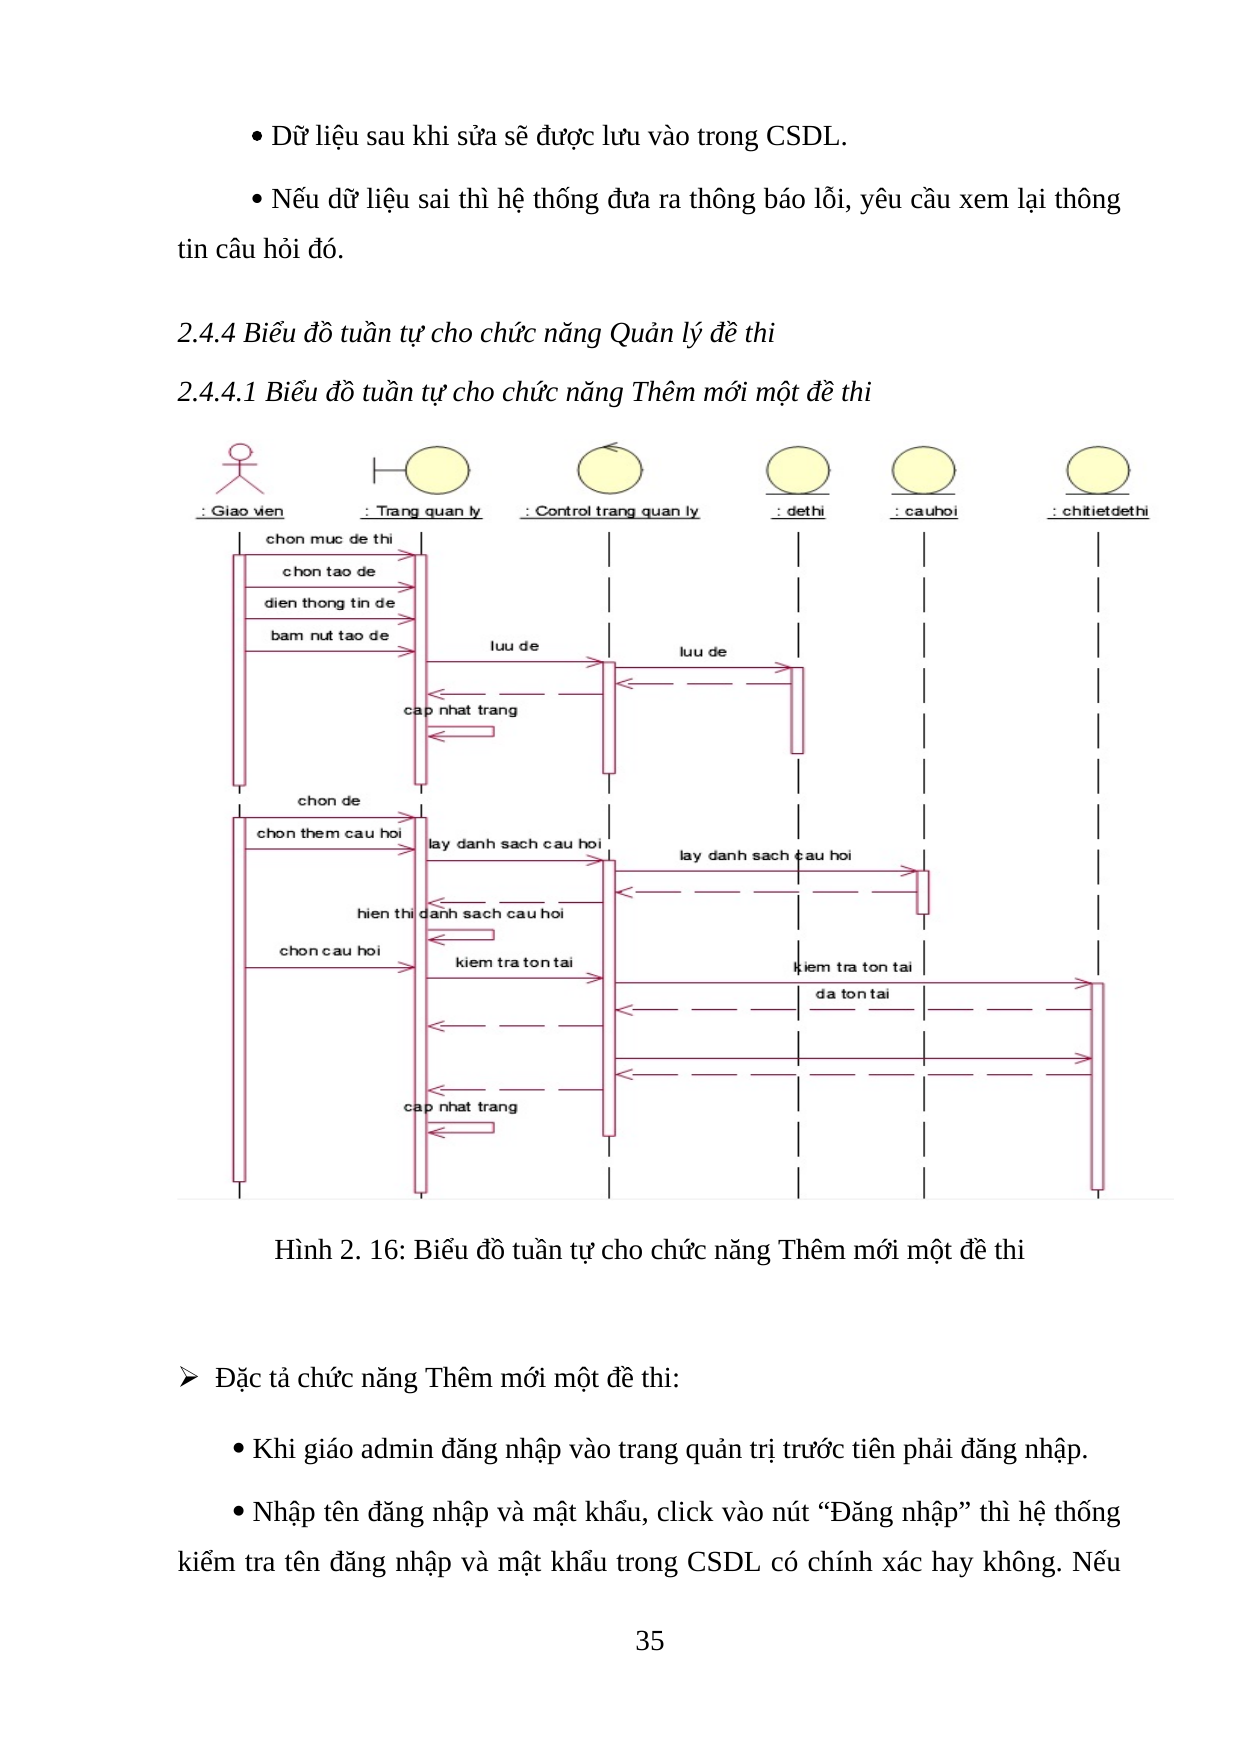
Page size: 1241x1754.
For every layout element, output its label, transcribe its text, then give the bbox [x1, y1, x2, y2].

list Khi giáo admin đăng nhập vào trang quản trị trước tiên phải đăng nhập. [177, 1431, 1122, 1465]
list Dữ liệu sau khi sửa sẽ được lưu vào trong CSDL. [177, 118, 1122, 152]
picture [177, 439, 1174, 1201]
subtitle 2.4.4 Biểu đồ tuần tự cho chức năng Quản lý đề thi [177, 315, 1122, 348]
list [177, 1494, 1122, 1578]
list Đặc tả chức năng Thêm mới một đề thi: [177, 1360, 1122, 1394]
subtitle 2.4.4.1 Biểu đồ tuần tự cho chức năng Thêm mới một đề thi [177, 374, 1122, 408]
list Nếu dữ liệu sai thì hệ thống đưa ra thông báo lỗi, yêu cầu xem lại thông tin câu hỏi đó. [177, 181, 1122, 265]
